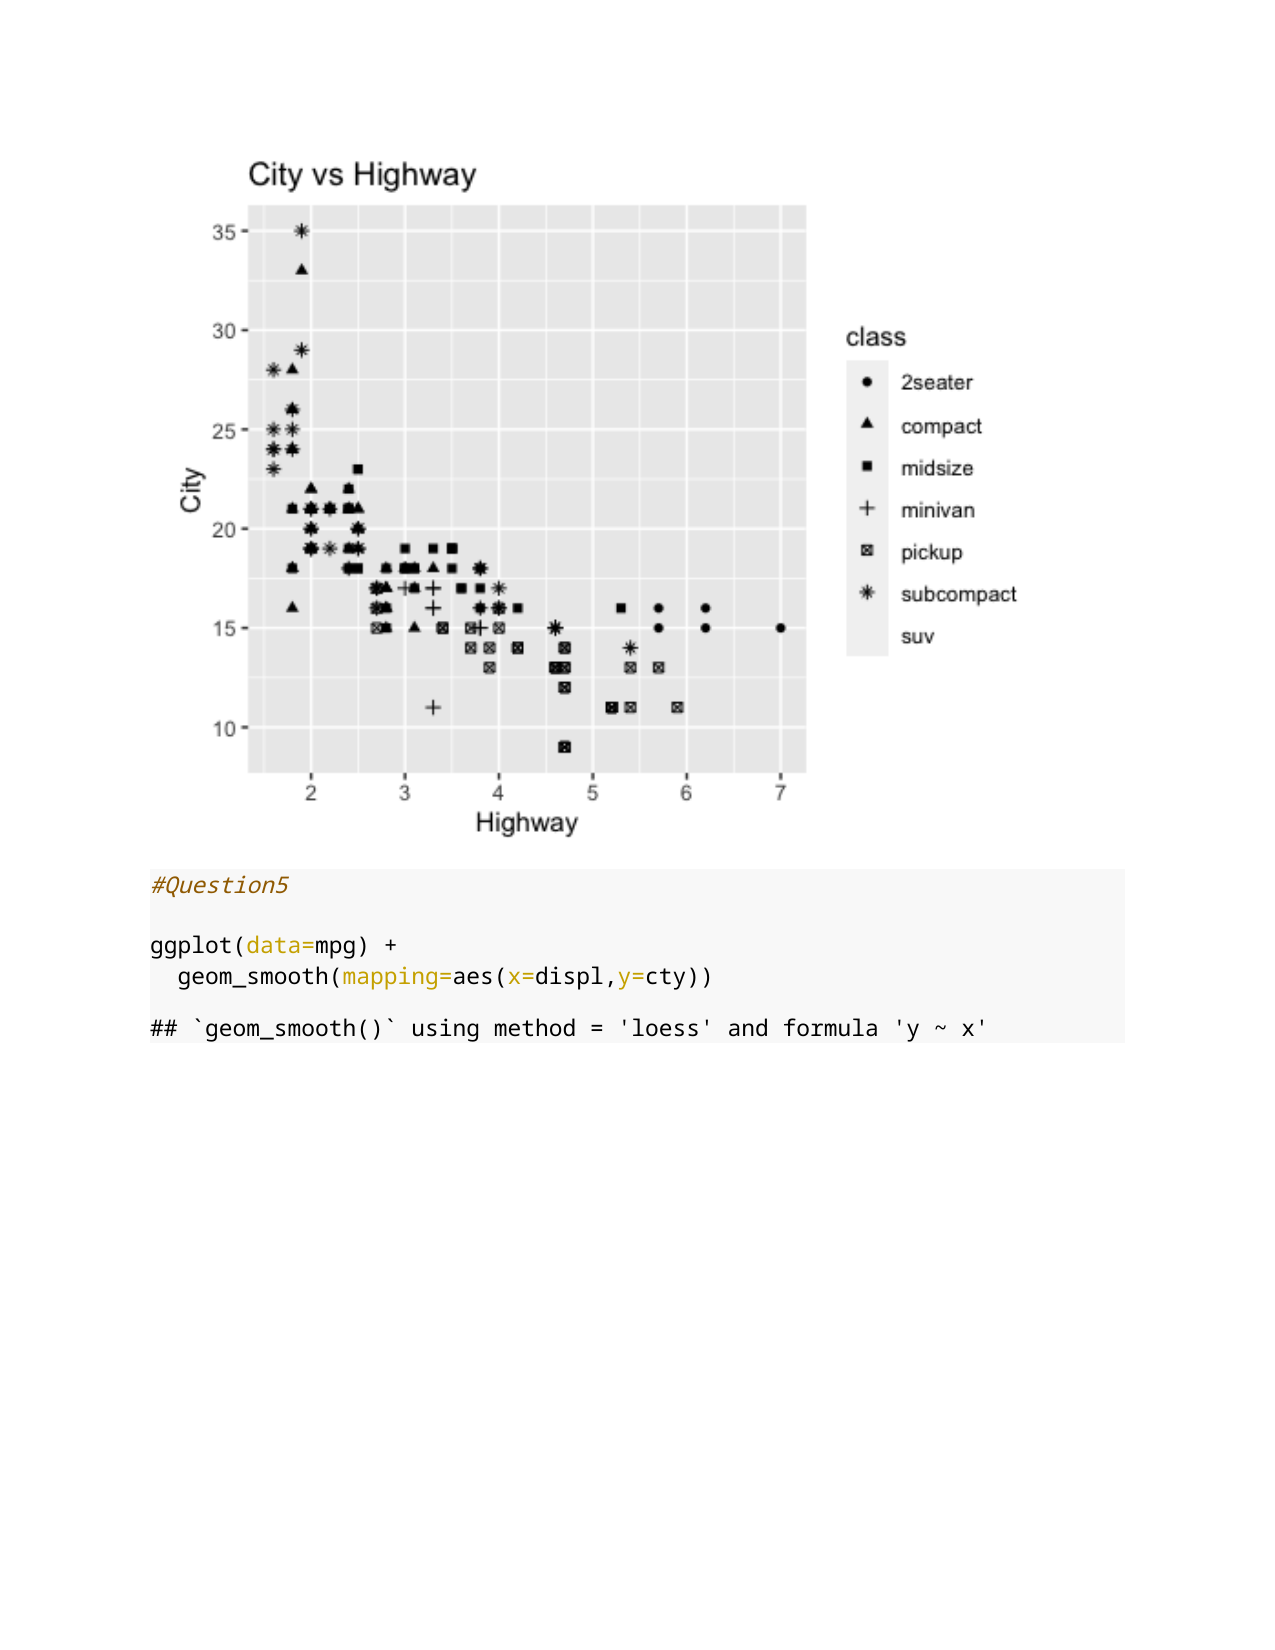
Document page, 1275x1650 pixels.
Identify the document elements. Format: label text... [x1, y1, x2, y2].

picture [168, 150, 1044, 850]
text ## `geom_smooth()` using method = 'loess' and formula 'y ~ x' [150, 1012, 1125, 1043]
text #Question5 ggplot(data=mpg) + geom_smooth(mapping=aes(x=displ,y=cty)) [150, 869, 1125, 991]
